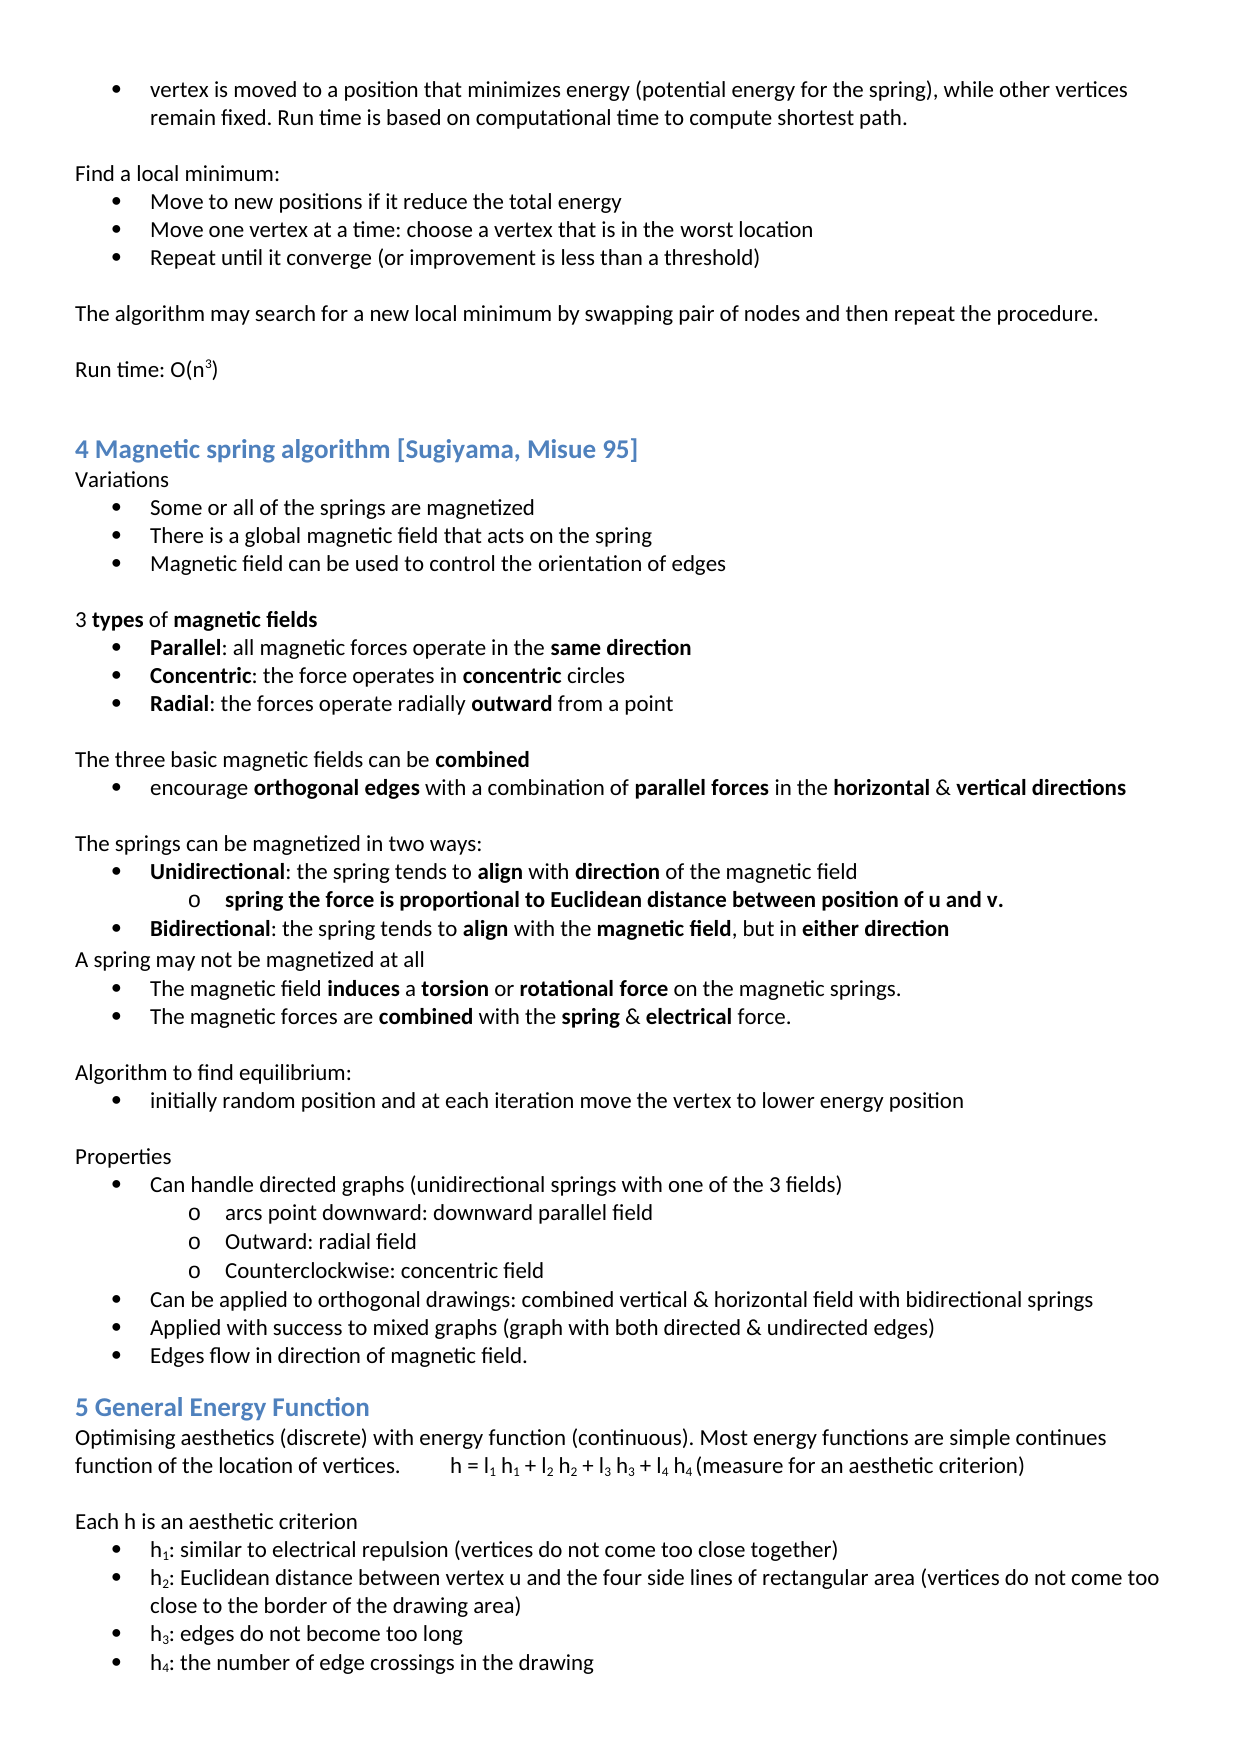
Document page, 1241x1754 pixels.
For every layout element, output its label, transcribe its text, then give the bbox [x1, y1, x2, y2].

list Applied with success to mixed graphs (graph with both directed & undirected edges) [112, 1313, 1165, 1342]
list Move one vertex at a time: choose a vertex that is in the worst location [112, 215, 1165, 243]
text Properties [75, 1142, 1165, 1170]
list Some or all of the springs are magnetized [112, 493, 1165, 521]
list h4: the number of edge crossings in the drawing [112, 1648, 1165, 1676]
list Can be applied to orthogonal drawings: combined vertical & horizontal field with bidirectional springs [112, 1286, 1165, 1313]
list The magnetic forces are combined with the spring & electrical force. [112, 1002, 1165, 1030]
list h2: Euclidean distance between vertex u and the four side lines of rectangular area (vertices do not come too close to the border of the drawing area) [112, 1563, 1165, 1619]
text The algorithm may search for a new local minimum by swapping pair of nodes and then repeat the procedure. [75, 299, 1165, 327]
list Outward: radial field [187, 1227, 1165, 1256]
text Optimising aesthetics (discrete) with energy function (continuous). Most energy functions are simple continues function of the location of vertices. h = l1 h1 + l2 h2 + l3 h3 + l4 h4 (measure for an aesthetic criterion) [75, 1423, 1165, 1479]
list The magnetic field induces a torsion or rotational force on the magnetic springs. [112, 974, 1165, 1002]
text Find a local minimum: [75, 159, 1165, 187]
list Counterclockwise: concentric field [187, 1256, 1165, 1286]
list Can handle directed graphs (unidirectional springs with one of the 3 fields) [112, 1170, 1165, 1198]
list vertex is moved to a position that minimizes energy (potential energy for the spring), while other vertices remain fixed. Run time is based on computational time to compute shortest path. [112, 75, 1165, 131]
text Each h is an aesthetic criterion [75, 1507, 1165, 1536]
list Move to new positions if it reduce the total energy [112, 187, 1165, 215]
list Concentric: the force operates in concentric circles [112, 661, 1165, 689]
text 3 types of magnetic fields [75, 605, 1165, 633]
subtitle 5 General Energy Function [75, 1390, 1165, 1423]
text Variations [75, 465, 1165, 493]
list Magnetic field can be used to control the orientation of edges [112, 549, 1165, 577]
list h1: similar to electrical repulsion (vertices do not come too close together) [112, 1536, 1165, 1563]
text A spring may not be magnetized at all [75, 943, 1165, 974]
list encourage orthogonal edges with a combination of parallel forces in the horizontal & vertical directions [112, 773, 1165, 801]
list Bidirectional: the spring tends to align with the magnetic field, but in either direction [112, 914, 1165, 943]
list There is a global magnetic field that acts on the spring [112, 521, 1165, 549]
list spring the force is proportional to Euclidean distance between position of u and v. [187, 885, 1165, 914]
list initially random position and at each iteration move the vertex to lower energy position [112, 1086, 1165, 1114]
text The three basic magnetic fields can be combined [75, 745, 1165, 773]
list Radial: the forces operate radially outward from a point [112, 689, 1165, 717]
list Unidirectional: the spring tends to align with direction of the magnetic field [112, 857, 1165, 885]
list arcs point downward: downward parallel field [187, 1198, 1165, 1227]
list h3: edges do not become too long [112, 1619, 1165, 1648]
list Parallel: all magnetic forces operate in the same direction [112, 633, 1165, 661]
text Run time: O(n3) [75, 355, 1165, 383]
subtitle 4 Magnetic spring algorithm [Sugiyama, Misue 95] [75, 432, 1165, 465]
list Repeat until it converge (or improvement is less than a threshold) [112, 243, 1165, 271]
text Algorithm to find equilibrium: [75, 1058, 1165, 1086]
text The springs can be magnetized in two ways: [75, 829, 1165, 857]
list Edges flow in direction of magnetic field. [112, 1342, 1165, 1369]
